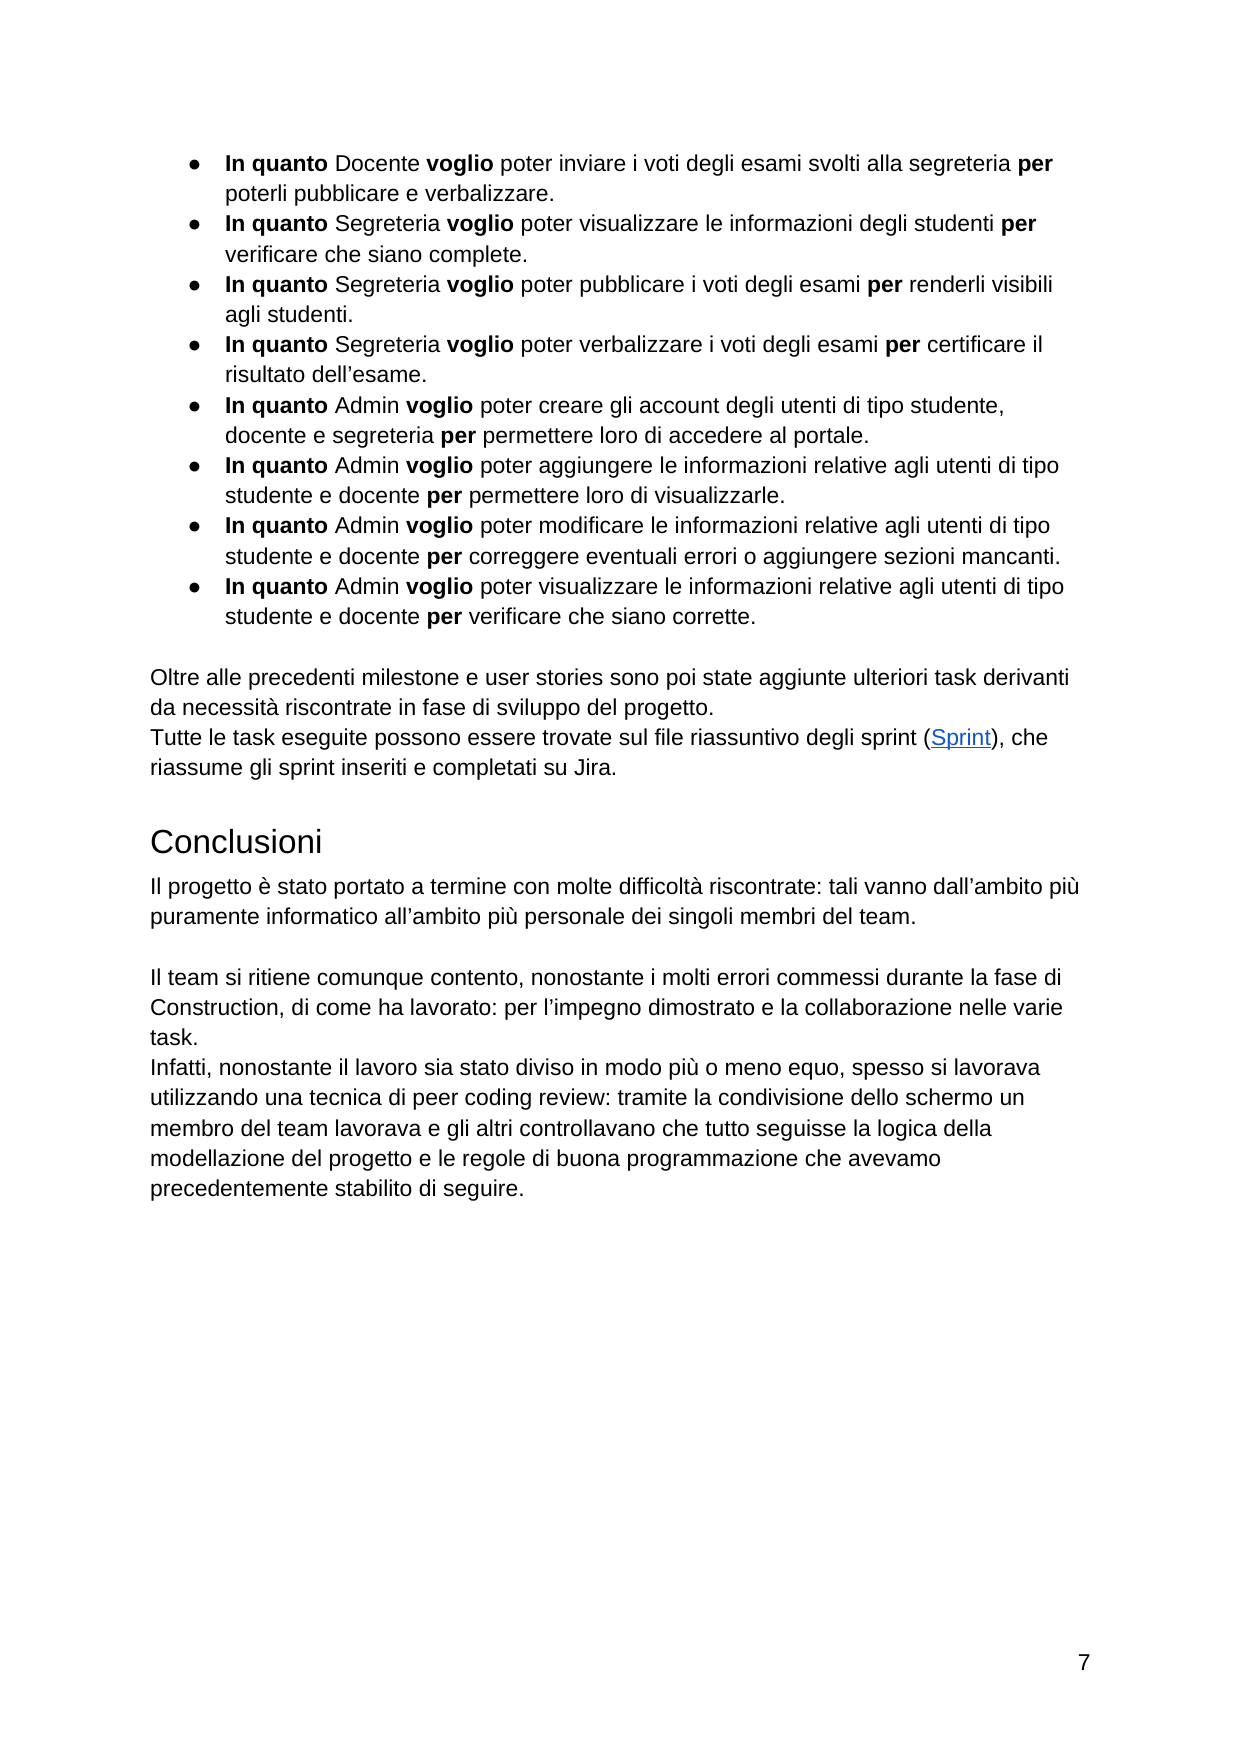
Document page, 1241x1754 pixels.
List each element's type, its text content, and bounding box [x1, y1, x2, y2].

text Tutte le task eseguite possono essere trovate sul file riassuntivo degli sprint (Sprint), che riassume gli sprint inseriti e completati su Jira. [150, 724, 1090, 781]
text Oltre alle precedenti milestone e user stories sono poi state aggiunte ulteriori task derivanti da necessità riscontrate in fase di sviluppo del progetto. [150, 663, 1090, 720]
list In quanto Segreteria voglio poter visualizzare le informazioni degli studenti per verificare che siano complete. [187, 210, 1090, 267]
text Il team si ritiene comunque contento, nonostante i molti errori commessi durante la fase di Construction, di come ha lavorato: per l’impegno dimostrato e la collaborazione nelle varie task. [150, 933, 1090, 1050]
text Infatti, nonostante il lavoro sia stato diviso in modo più o meno equo, spesso si lavorava utilizzando una tecnica di peer coding review: tramite la condivisione dello schermo un membro del team lavorava e gli altri controllavano che tutto seguisse la logica della modellazione del progetto e le regole di buona programmazione che avevamo precedentemente stabilito di seguire. [150, 1054, 1090, 1201]
list In quanto Admin voglio poter visualizzare le informazioni relative agli utenti di tipo studente e docente per verificare che siano corrette. [187, 573, 1090, 629]
list In quanto Segreteria voglio poter verbalizzare i voti degli esami per certificare il risultato dell’esame. [187, 331, 1090, 388]
list In quanto Admin voglio poter modificare le informazioni relative agli utenti di tipo studente e docente per correggere eventuali errori o aggiungere sezioni mancanti. [187, 512, 1090, 569]
subtitle Conclusioni [150, 822, 1090, 860]
list In quanto Admin voglio poter aggiungere le informazioni relative agli utenti di tipo studente e docente per permettere loro di visualizzarle. [187, 452, 1090, 509]
list In quanto Segreteria voglio poter pubblicare i voti degli esami per renderli visibili agli studenti. [187, 271, 1090, 327]
list In quanto Admin voglio poter creare gli account degli utenti di tipo studente, docente e segreteria per permettere loro di accedere al portale. [187, 392, 1090, 448]
text Il progetto è stato portato a termine con molte difficoltà riscontrate: tali vanno dall’ambito più puramente informatico all’ambito più personale dei singoli membri del team. [150, 873, 1090, 929]
list In quanto Docente voglio poter inviare i voti degli esami svolti alla segreteria per poterli pubblicare e verbalizzare. [187, 150, 1090, 207]
